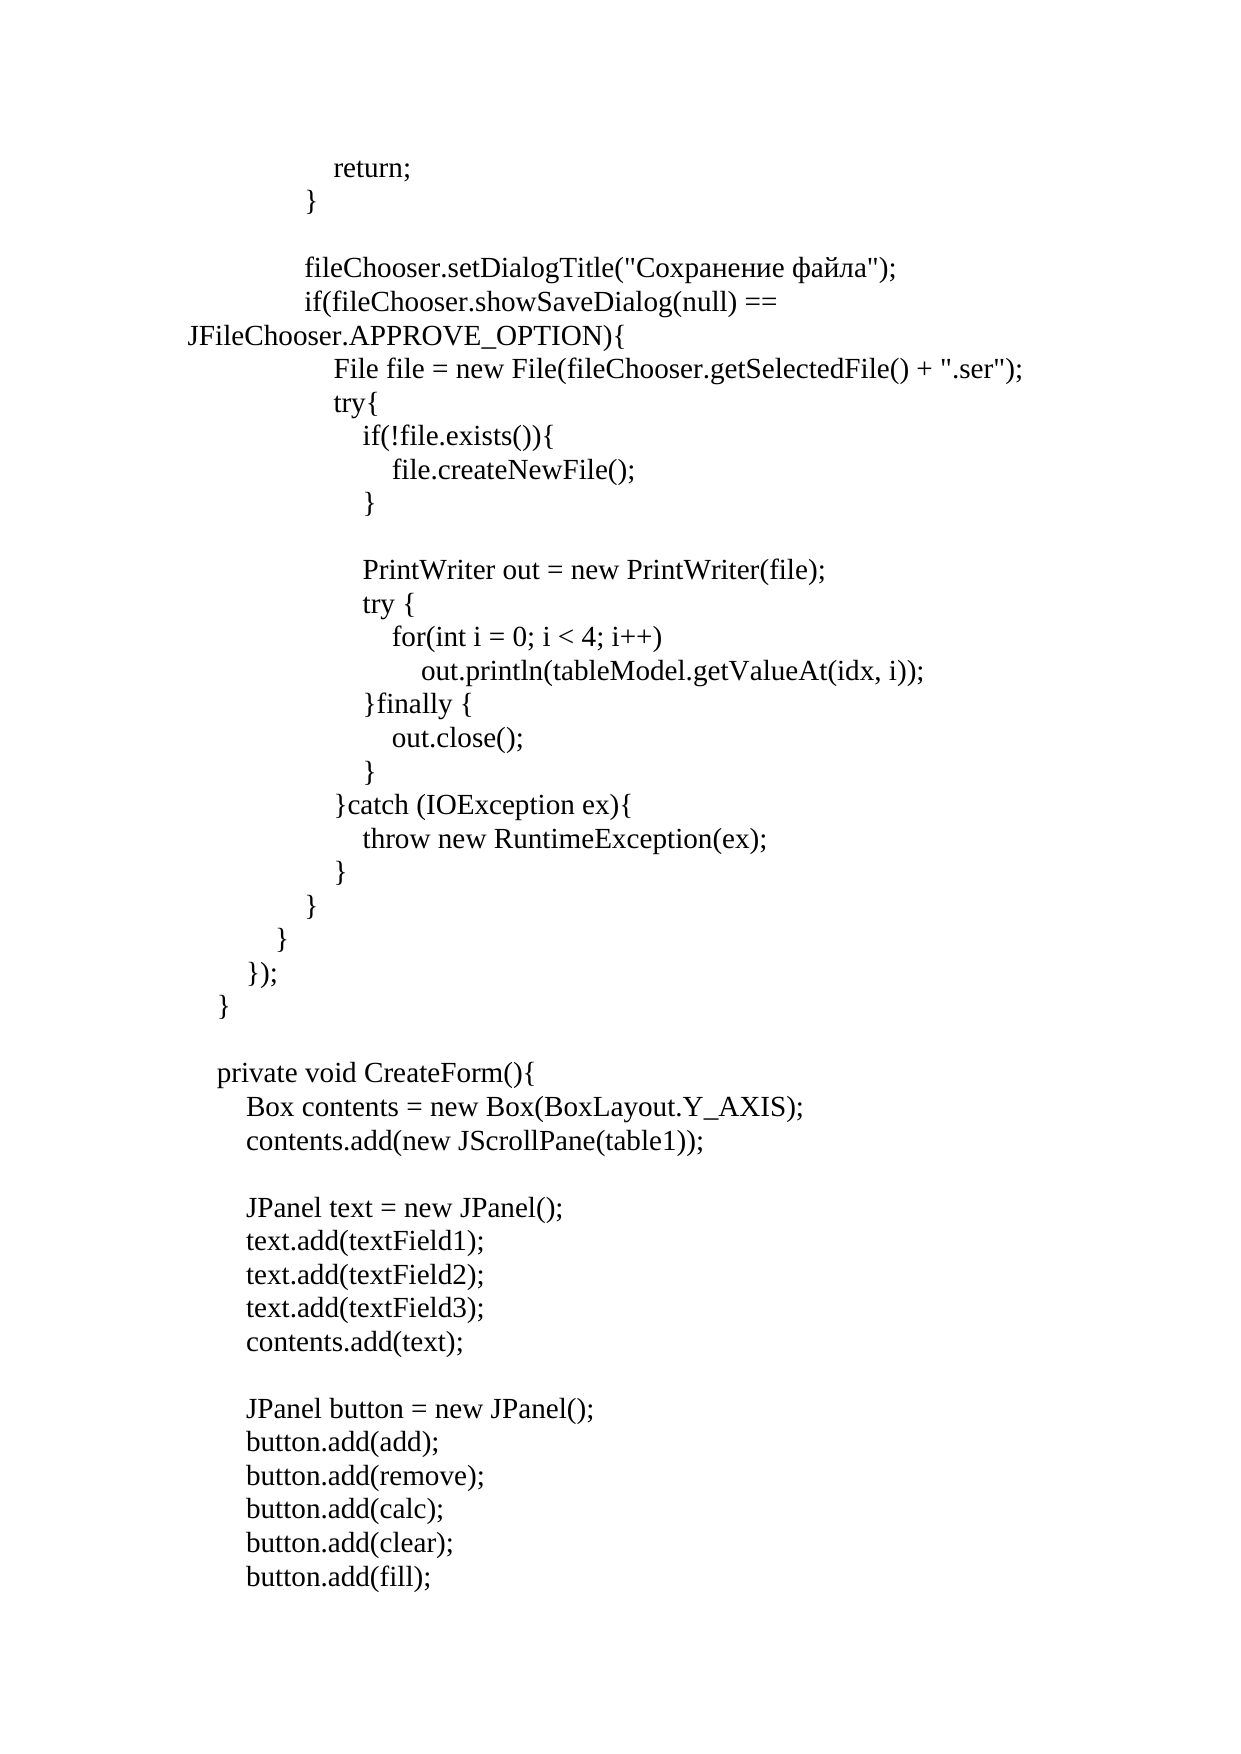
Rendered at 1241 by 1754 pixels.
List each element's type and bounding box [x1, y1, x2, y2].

text [187, 150, 1053, 1592]
